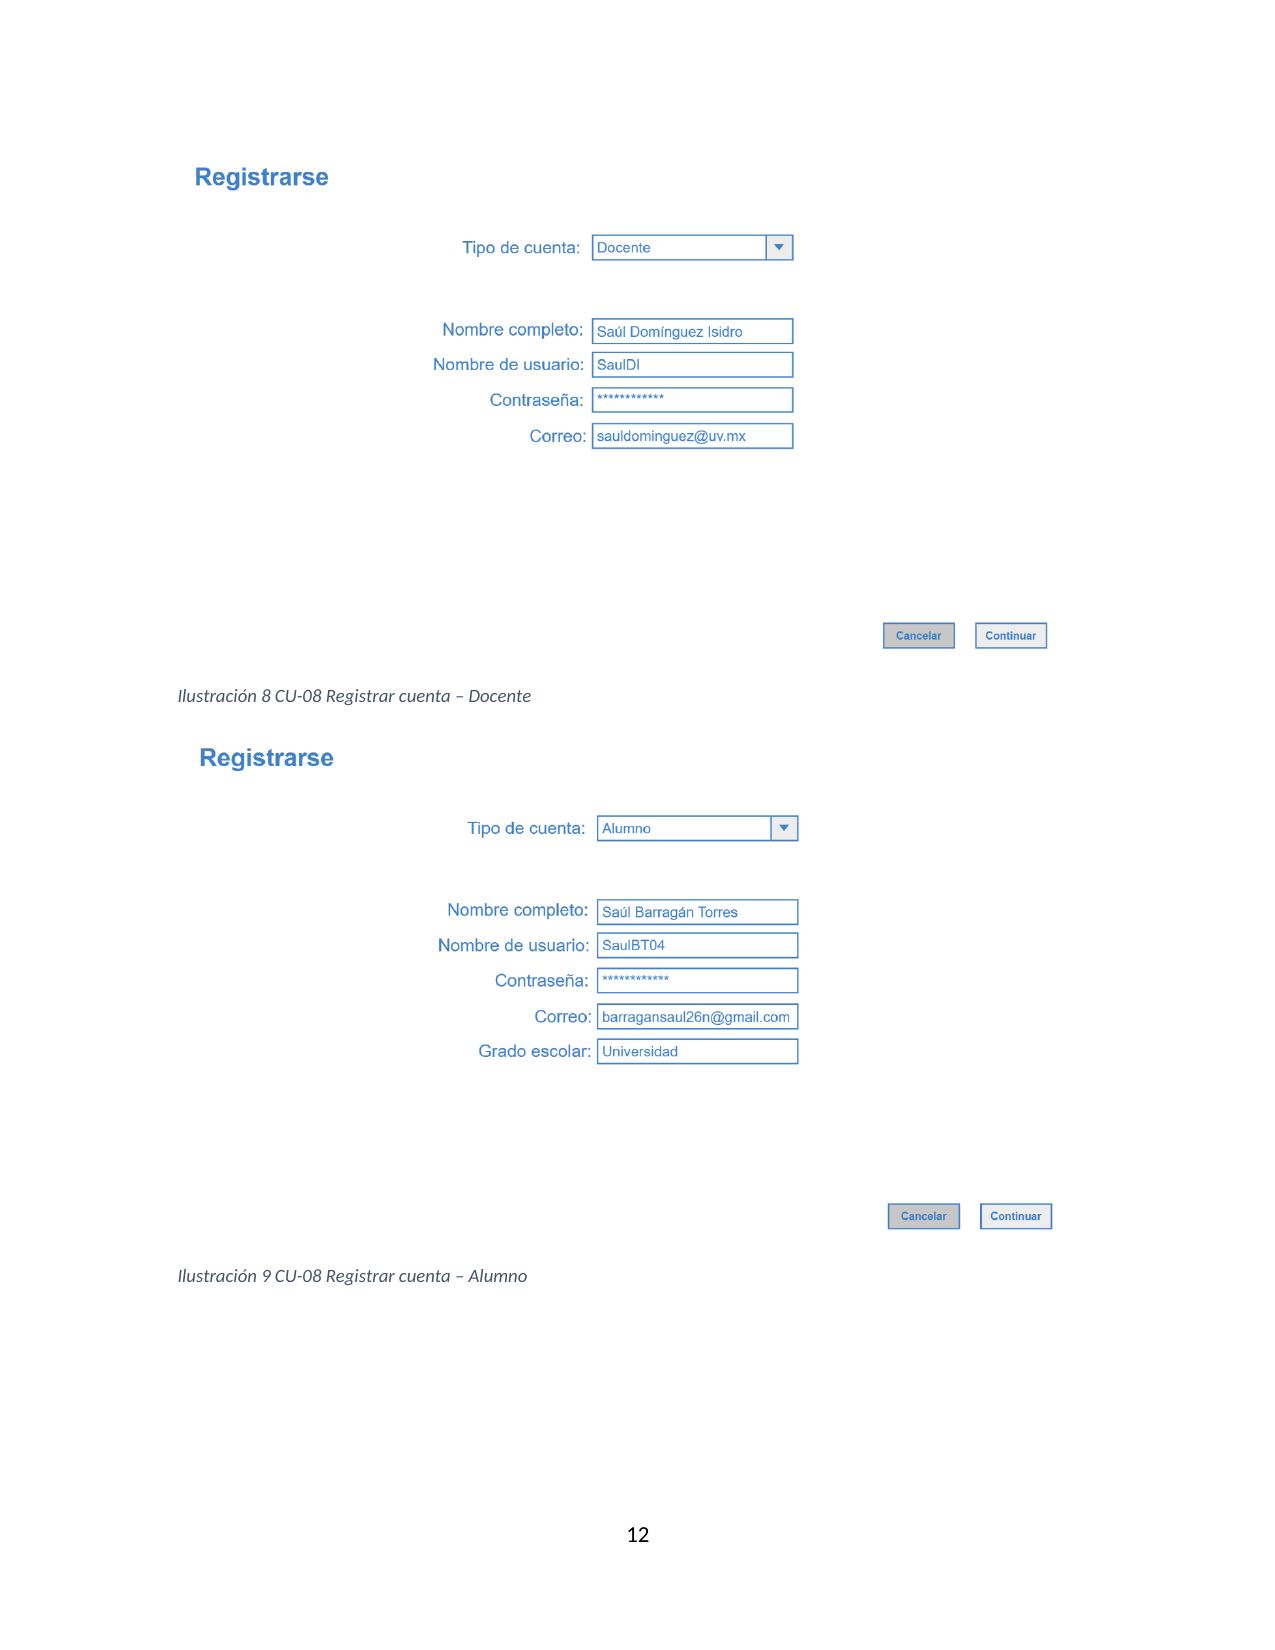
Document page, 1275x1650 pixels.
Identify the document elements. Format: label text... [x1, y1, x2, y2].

picture [177, 147, 1098, 666]
picture [177, 728, 1098, 1246]
